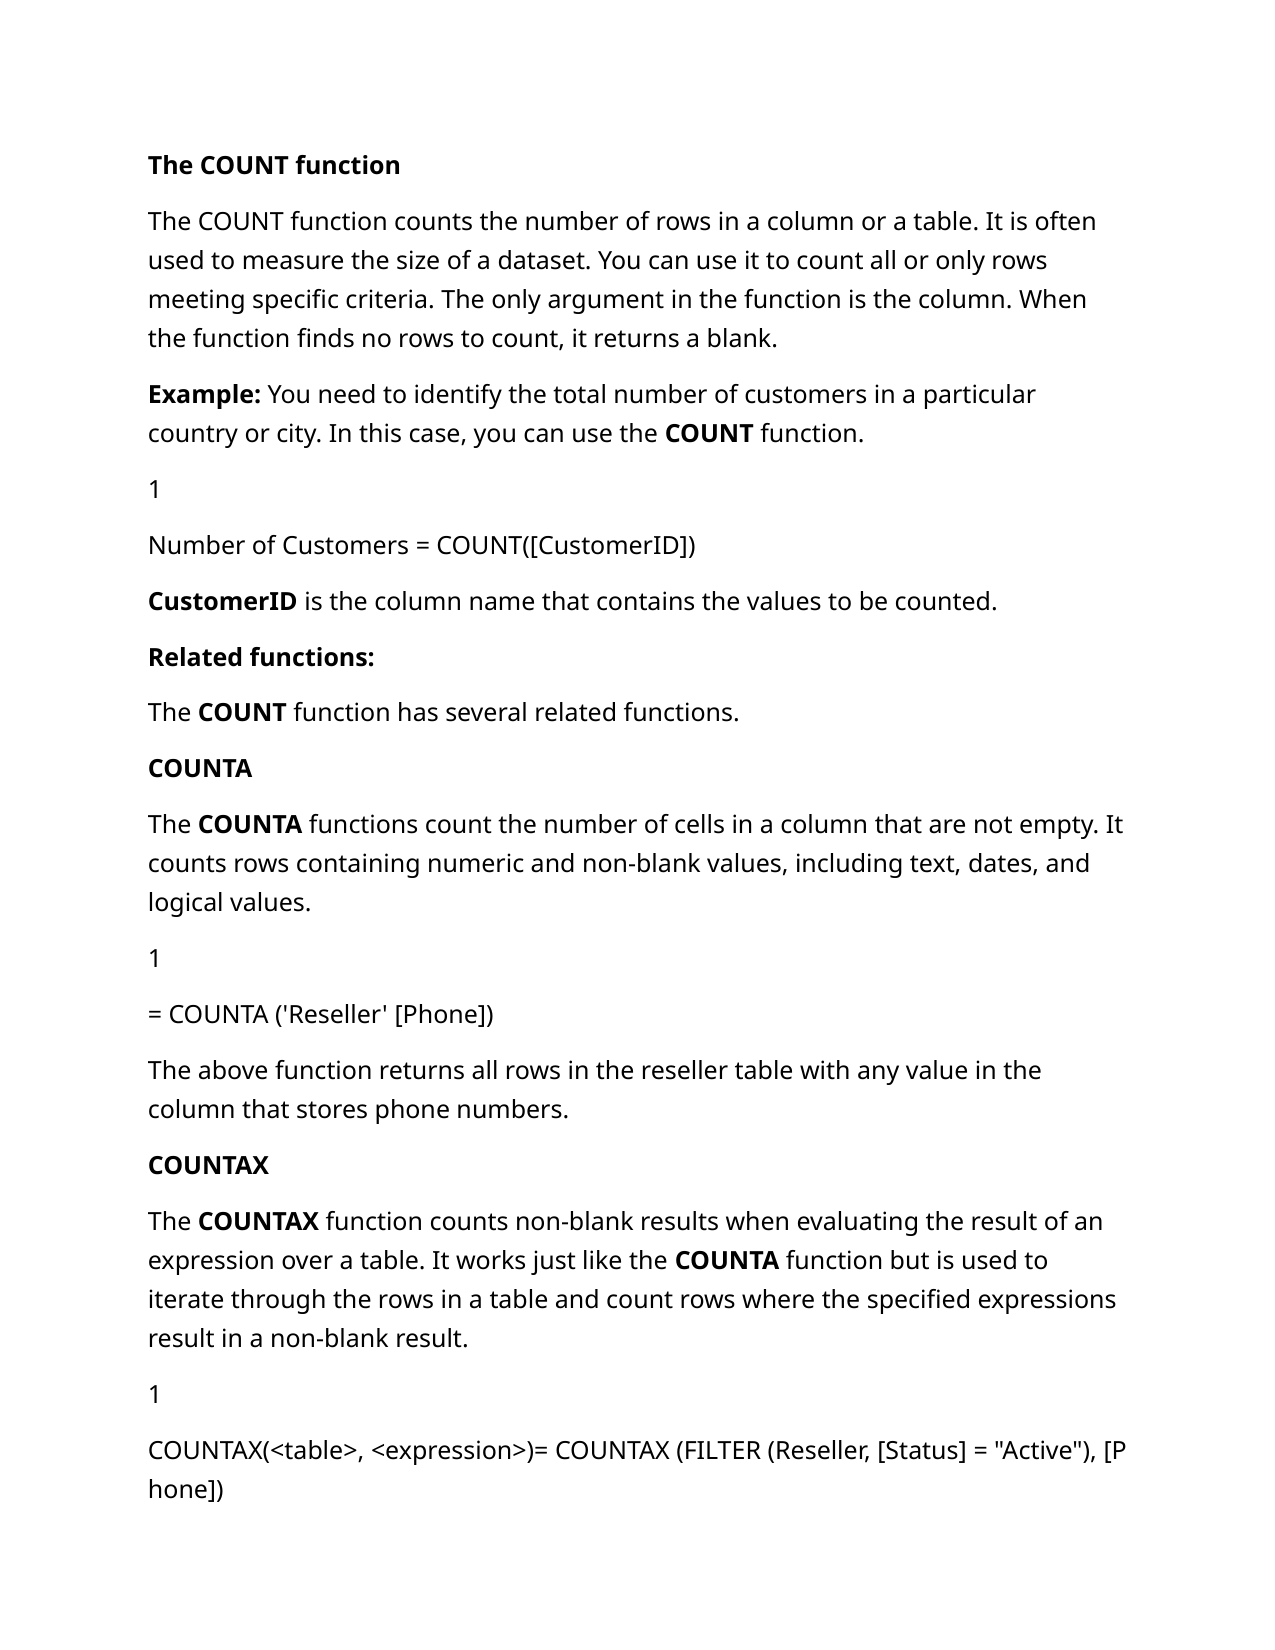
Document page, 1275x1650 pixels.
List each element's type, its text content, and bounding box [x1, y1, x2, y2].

text COUNTAX [148, 1148, 1127, 1182]
text The above function returns all rows in the reseller table with any value in the column that stores phone numbers. [148, 1053, 1127, 1126]
text The COUNT function has several related functions. [148, 695, 1127, 729]
text The COUNTA functions count the number of cells in a column that are not empty. It counts rows containing numeric and non-blank values, including text, dates, and logical values. [148, 807, 1127, 919]
text 1 [148, 941, 1127, 975]
text Number of Customers = COUNT([CustomerID]) [148, 528, 1127, 562]
text Example: You need to identify the total number of customers in a particular country or city. In this case, you can use the COUNT function. [148, 377, 1127, 450]
text COUNTAX(<table>, <expression>)= COUNTAX (FILTER (Reseller, [Status] = "Active"), [Phone]) [148, 1433, 1127, 1506]
text Related functions: [148, 639, 1127, 673]
text 1 [148, 1377, 1127, 1411]
text COUNTA [148, 751, 1127, 785]
text = COUNTA ('Reseller' [Phone]) [148, 997, 1127, 1031]
text The COUNT function [148, 148, 1127, 182]
text The COUNTAX function counts non-blank results when evaluating the result of an expression over a table. It works just like the COUNTA function but is used to iterate through the rows in a table and count rows where the specified expressions result in a non-blank result. [148, 1203, 1127, 1355]
text 1 [148, 472, 1127, 506]
text The COUNT function counts the number of rows in a column or a table. It is often used to measure the size of a dataset. You can use it to count all or only rows meeting specific criteria. The only argument in the function is the column. When the function finds no rows to count, it returns a blank. [148, 203, 1127, 355]
text CustomerID is the column name that contains the values to be counted. [148, 583, 1127, 617]
